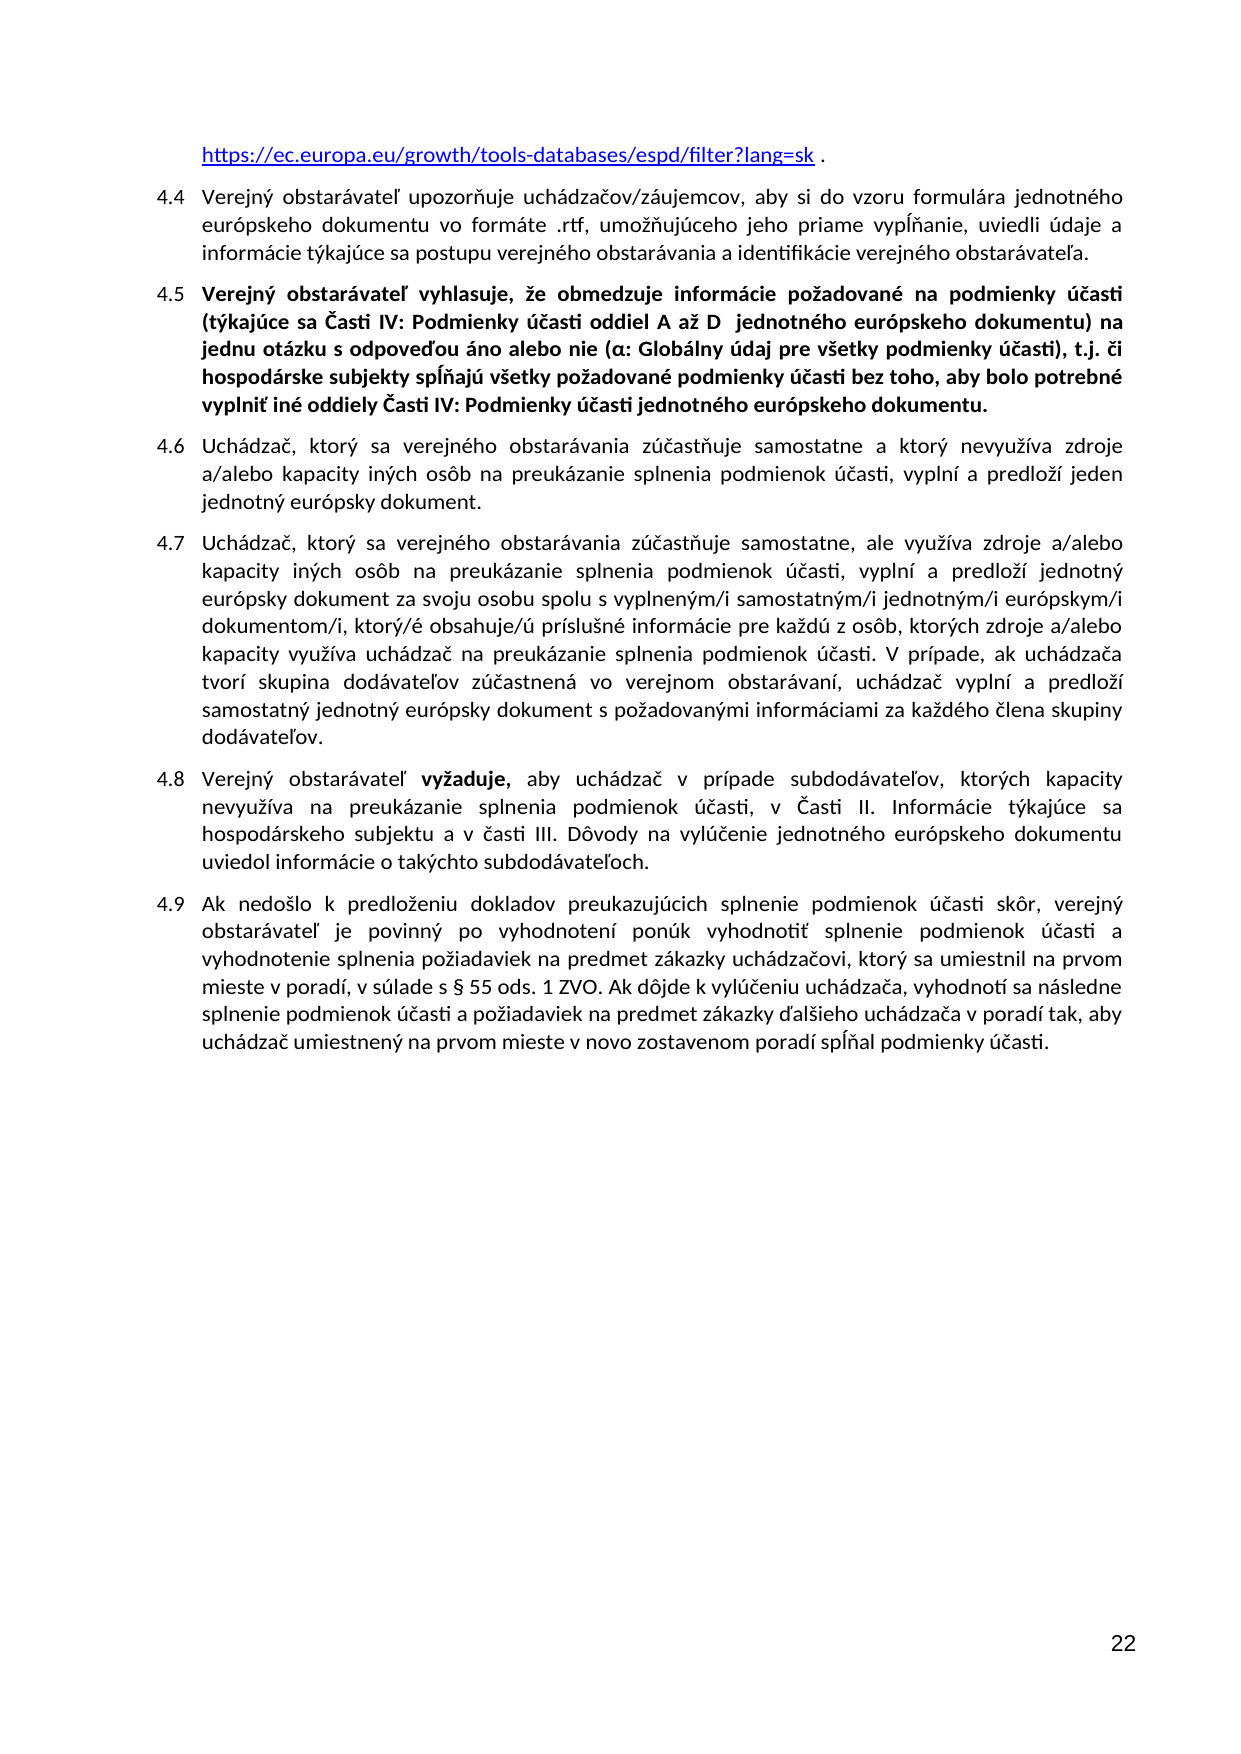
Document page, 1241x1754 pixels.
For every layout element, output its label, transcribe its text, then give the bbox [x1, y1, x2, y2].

list Verejný obstarávateľ upozorňuje uchádzačov/záujemcov, aby si do vzoru formulára jednotného európskeho dokumentu vo formáte .rtf, umožňujúceho jeho priame vypĺňanie, uviedli údaje a informácie týkajúce sa postupu verejného obstarávania a identifikácie verejného obstarávateľa. [157, 183, 1124, 265]
list Verejný obstarávateľ vyhlasuje, že obmedzuje informácie požadované na podmienky účasti (týkajúce sa Časti IV: Podmienky účasti oddiel A až D jednotného európskeho dokumentu) na jednu otázku s odpoveďou áno alebo nie (α: Globálny údaj pre všetky podmienky účasti), t.j. či hospodárske subjekty spĺňajú všetky požadované podmienky účasti bez toho, aby bolo potrebné vyplniť iné oddiely Časti IV: Podmienky účasti jednotného európskeho dokumentu. [157, 280, 1124, 418]
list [155, 142, 1124, 168]
list Ak nedošlo k predloženiu dokladov preukazujúcich splnenie podmienok účasti skôr, verejný obstarávateľ je povinný po vyhodnotení ponúk vyhodnotiť splnenie podmienok účasti a vyhodnotenie splnenia požiadaviek na predmet zákazky uchádzačovi, ktorý sa umiestnil na prvom mieste v poradí, v súlade s § 55 ods. 1 ZVO. Ak dôjde k vylúčeniu uchádzača, vyhodnotí sa následne splnenie podmienok účasti a požiadaviek na predmet zákazky ďalšieho uchádzača v poradí tak, aby uchádzač umiestnený na prvom mieste v novo zostavenom poradí spĺňal podmienky účasti. [157, 890, 1124, 1055]
list Uchádzač, ktorý sa verejného obstarávania zúčastňuje samostatne, ale využíva zdroje a/alebo kapacity iných osôb na preukázanie splnenia podmienok účasti, vyplní a predloží jednotný európsky dokument za svoju osobu spolu s vyplneným/i samostatným/i jednotným/i európskym/i dokumentom/i, ktorý/é obsahuje/ú príslušné informácie pre každú z osôb, ktorých zdroje a/alebo kapacity využíva uchádzač na preukázanie splnenia podmienok účasti. V prípade, ak uchádzača tvorí skupina dodávateľov zúčastnená vo verejnom obstarávaní, uchádzač vyplní a predloží samostatný jednotný európsky dokument s požadovanými informáciami za každého člena skupiny dodávateľov. [157, 529, 1124, 750]
list Uchádzač, ktorý sa verejného obstarávania zúčastňuje samostatne a ktorý nevyužíva zdroje a/alebo kapacity iných osôb na preukázanie splnenia podmienok účasti, vyplní a predloží jeden jednotný európsky dokument. [157, 433, 1124, 515]
list Verejný obstarávateľ vyžaduje, aby uchádzač v prípade subdodávateľov, ktorých kapacity nevyužíva na preukázanie splnenia podmienok účasti, v Časti II. Informácie týkajúce sa hospodárskeho subjektu a v časti III. Dôvody na vylúčenie jednotného európskeho dokumentu uviedol informácie o takýchto subdodávateľoch. [157, 765, 1124, 875]
